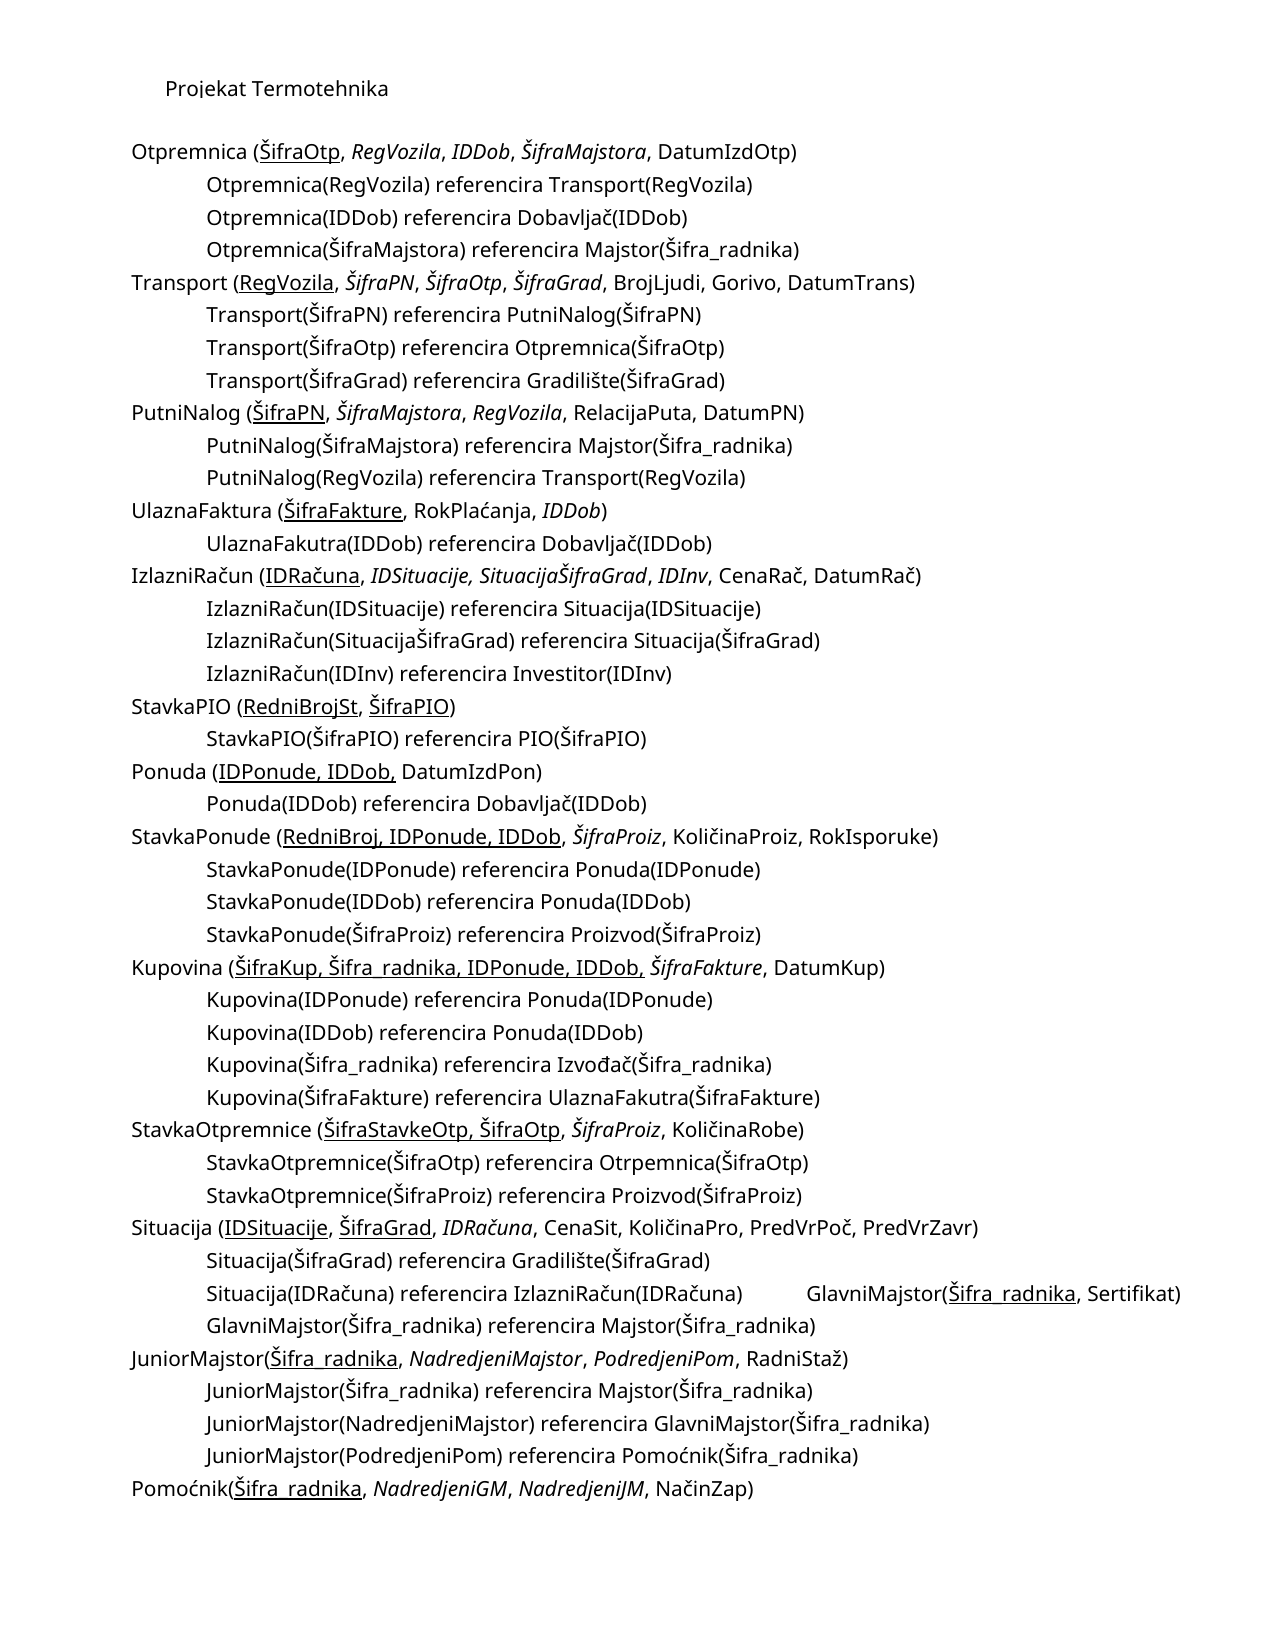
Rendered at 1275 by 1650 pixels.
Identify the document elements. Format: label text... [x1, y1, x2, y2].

text Kupovina(Šifra_radnika) referencira Izvođač(Šifra_radnika) [131, 1050, 1198, 1079]
text PutniNalog(RegVozila) referencira Transport(RegVozila) [206, 463, 1198, 492]
text Kupovina(ŠifraFakture) referencira UlaznaFakutra(ŠifraFakture) [131, 1083, 1198, 1111]
text StavkaPIO(ŠifraPIO) referencira PIO(ŠifraPIO) [131, 724, 1198, 753]
text Transport(ŠifraPN) referencira PutniNalog(ŠifraPN) [131, 301, 1198, 329]
text Transport(ŠifraGrad) referencira Gradilište(ŠifraGrad) [206, 366, 1198, 394]
text Pomoćnik(Šifra_radnika, NadredjeniGM, NadredjeniJM, NačinZap) [131, 1474, 1198, 1503]
text Situacija(IDRačuna) referencira IzlazniRačun(IDRačuna) GlavniMajstor(Šifra_radnika, Sertifikat) [131, 1279, 1198, 1307]
text Otpremnica(IDDob) referencira Dobavljač(IDDob) [131, 203, 1198, 231]
text Ponuda (IDPonude, IDDob, DatumIzdPon) [131, 757, 1198, 785]
text StavkaOtpremnice (ŠifraStavkeOtp, ŠifraOtp, ŠifraProiz, KoličinaRobe) [131, 1116, 1198, 1144]
text Otpremnica(ŠifraMajstora) referencira Majstor(Šifra_radnika) [131, 235, 1198, 264]
text Ponuda(IDDob) referencira Dobavljač(IDDob) [206, 789, 1198, 818]
text Situacija (IDSituacije, ŠifraGrad, IDRačuna, CenaSit, KoličinaPro, PredVrPoč, PredVrZavr) [131, 1213, 1198, 1242]
text Kupovina (ŠifraKup, Šifra_radnika, IDPonude, IDDob, ŠifraFakture, DatumKup) [131, 953, 1198, 981]
text IzlazniRačun(IDSituacije) referencira Situacija(IDSituacije) [131, 594, 1198, 622]
text Kupovina(IDPonude) referencira Ponuda(IDPonude) [131, 985, 1198, 1014]
text Transport (RegVozila, ŠifraPN, ŠifraOtp, ŠifraGrad, BrojLjudi, Gorivo, DatumTrans) [131, 268, 1198, 296]
text Situacija(ŠifraGrad) referencira Gradilište(ŠifraGrad) [131, 1246, 1198, 1274]
text StavkaPonude(IDDob) referencira Ponuda(IDDob) [131, 887, 1198, 916]
text Otpremnica (ŠifraOtp, RegVozila, IDDob, ŠifraMajstora, DatumIzdOtp) [131, 137, 1198, 166]
text UlaznaFaktura (ŠifraFakture, RokPlaćanja, IDDob) [131, 496, 1198, 524]
text PutniNalog(ŠifraMajstora) referencira Majstor(Šifra_radnika) [131, 431, 1198, 459]
text StavkaPonude(ŠifraProiz) referencira Proizvod(ŠifraProiz) [131, 920, 1198, 948]
text StavkaPIO (RedniBrojSt, ŠifraPIO) [131, 692, 1198, 720]
text Kupovina(IDDob) referencira Ponuda(IDDob) [206, 1018, 1198, 1046]
text PutniNalog (ŠifraPN, ŠifraMajstora, RegVozila, RelacijaPuta, DatumPN) [131, 398, 1198, 427]
text GlavniMajstor(Šifra_radnika) referencira Majstor(Šifra_radnika) [131, 1311, 1198, 1340]
text JuniorMajstor(NadredjeniMajstor) referencira GlavniMajstor(Šifra_radnika) [131, 1409, 1198, 1437]
text Transport(ŠifraOtp) referencira Otpremnica(ŠifraOtp) [206, 333, 1198, 362]
text JuniorMajstor(Šifra_radnika) referencira Majstor(Šifra_radnika) [131, 1376, 1198, 1405]
text StavkaPonude (RedniBroj, IDPonude, IDDob, ŠifraProiz, KoličinaProiz, RokIsporuke) [131, 822, 1198, 851]
text IzlazniRačun (IDRačuna, IDSituacije, SituacijaŠifraGrad, IDInv, CenaRač, DatumRač) [131, 561, 1198, 590]
text IzlazniRačun(IDInv) referencira Investitor(IDInv) [206, 659, 1198, 688]
text JuniorMajstor(Šifra_radnika, NadredjeniMajstor, PodredjeniPom, RadniStaž) [131, 1344, 1198, 1372]
text StavkaOtpremnice(ŠifraProiz) referencira Proizvod(ŠifraProiz) [206, 1181, 1198, 1209]
text UlaznaFakutra(IDDob) referencira Dobavljač(IDDob) [206, 529, 1198, 557]
text Otpremnica(RegVozila) referencira Transport(RegVozila) [131, 170, 1198, 198]
text IzlazniRačun(SituacijaŠifraGrad) referencira Situacija(ŠifraGrad) [131, 627, 1198, 655]
text JuniorMajstor(PodredjeniPom) referencira Pomoćnik(Šifra_radnika) [131, 1442, 1198, 1470]
text StavkaOtpremnice(ŠifraOtp) referencira Otrpemnica(ŠifraOtp) [131, 1148, 1198, 1177]
text StavkaPonude(IDPonude) referencira Ponuda(IDPonude) [206, 855, 1198, 883]
